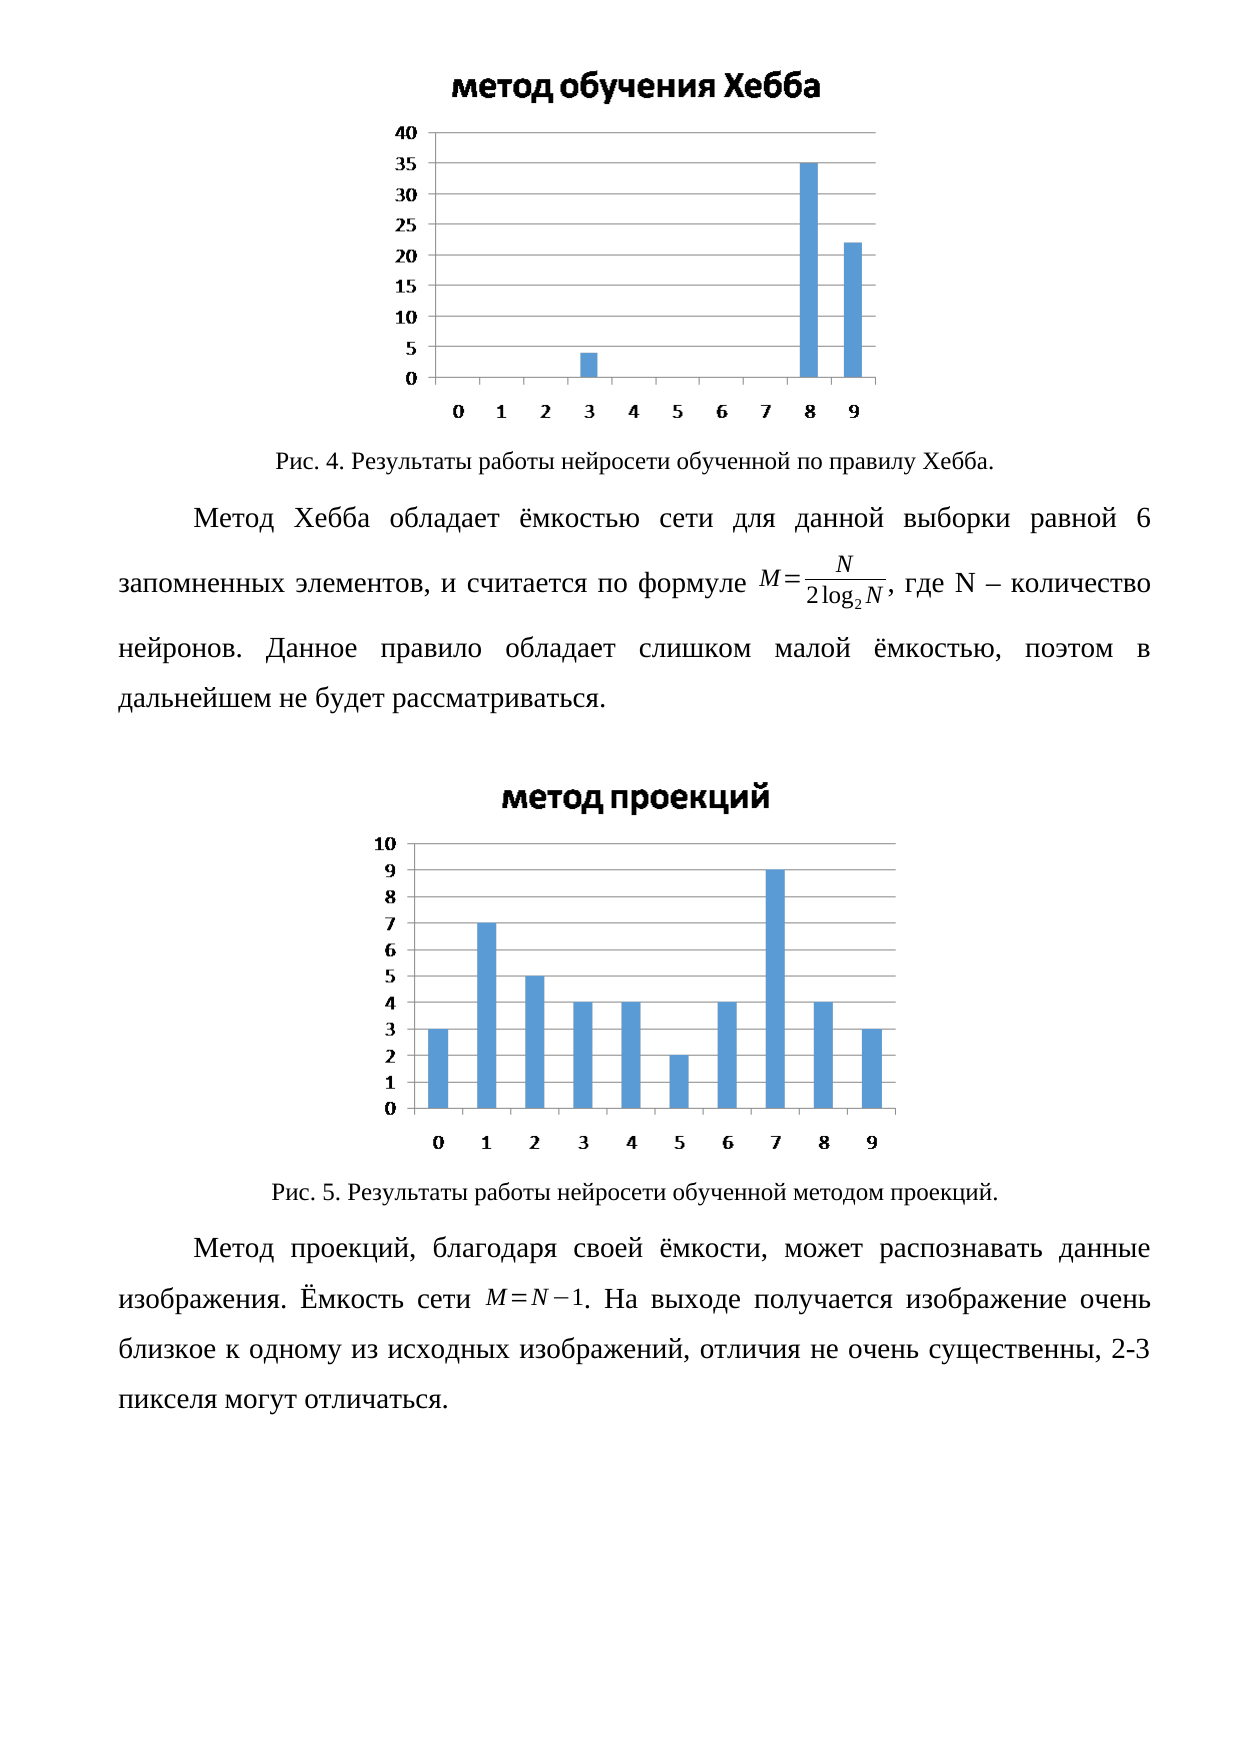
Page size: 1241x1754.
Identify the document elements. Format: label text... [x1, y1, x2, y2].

text Метод Хебба обладает ёмкостью сети для данной выборки равной 6 запомненных элементов, и считается по формуле , где N – количество нейронов. Данное правило обладает слишком малой ёмкостью, поэтом в дальнейшем не будет рассматриваться. [118, 500, 1152, 714]
picture [350, 755, 920, 1177]
text Рис. 5. Результаты работы нейросети обученной методом проекций. [118, 1177, 1152, 1206]
text Рис. 4. Результаты работы нейросети обученной по правилу Хебба. [118, 446, 1152, 475]
picture [371, 44, 899, 447]
